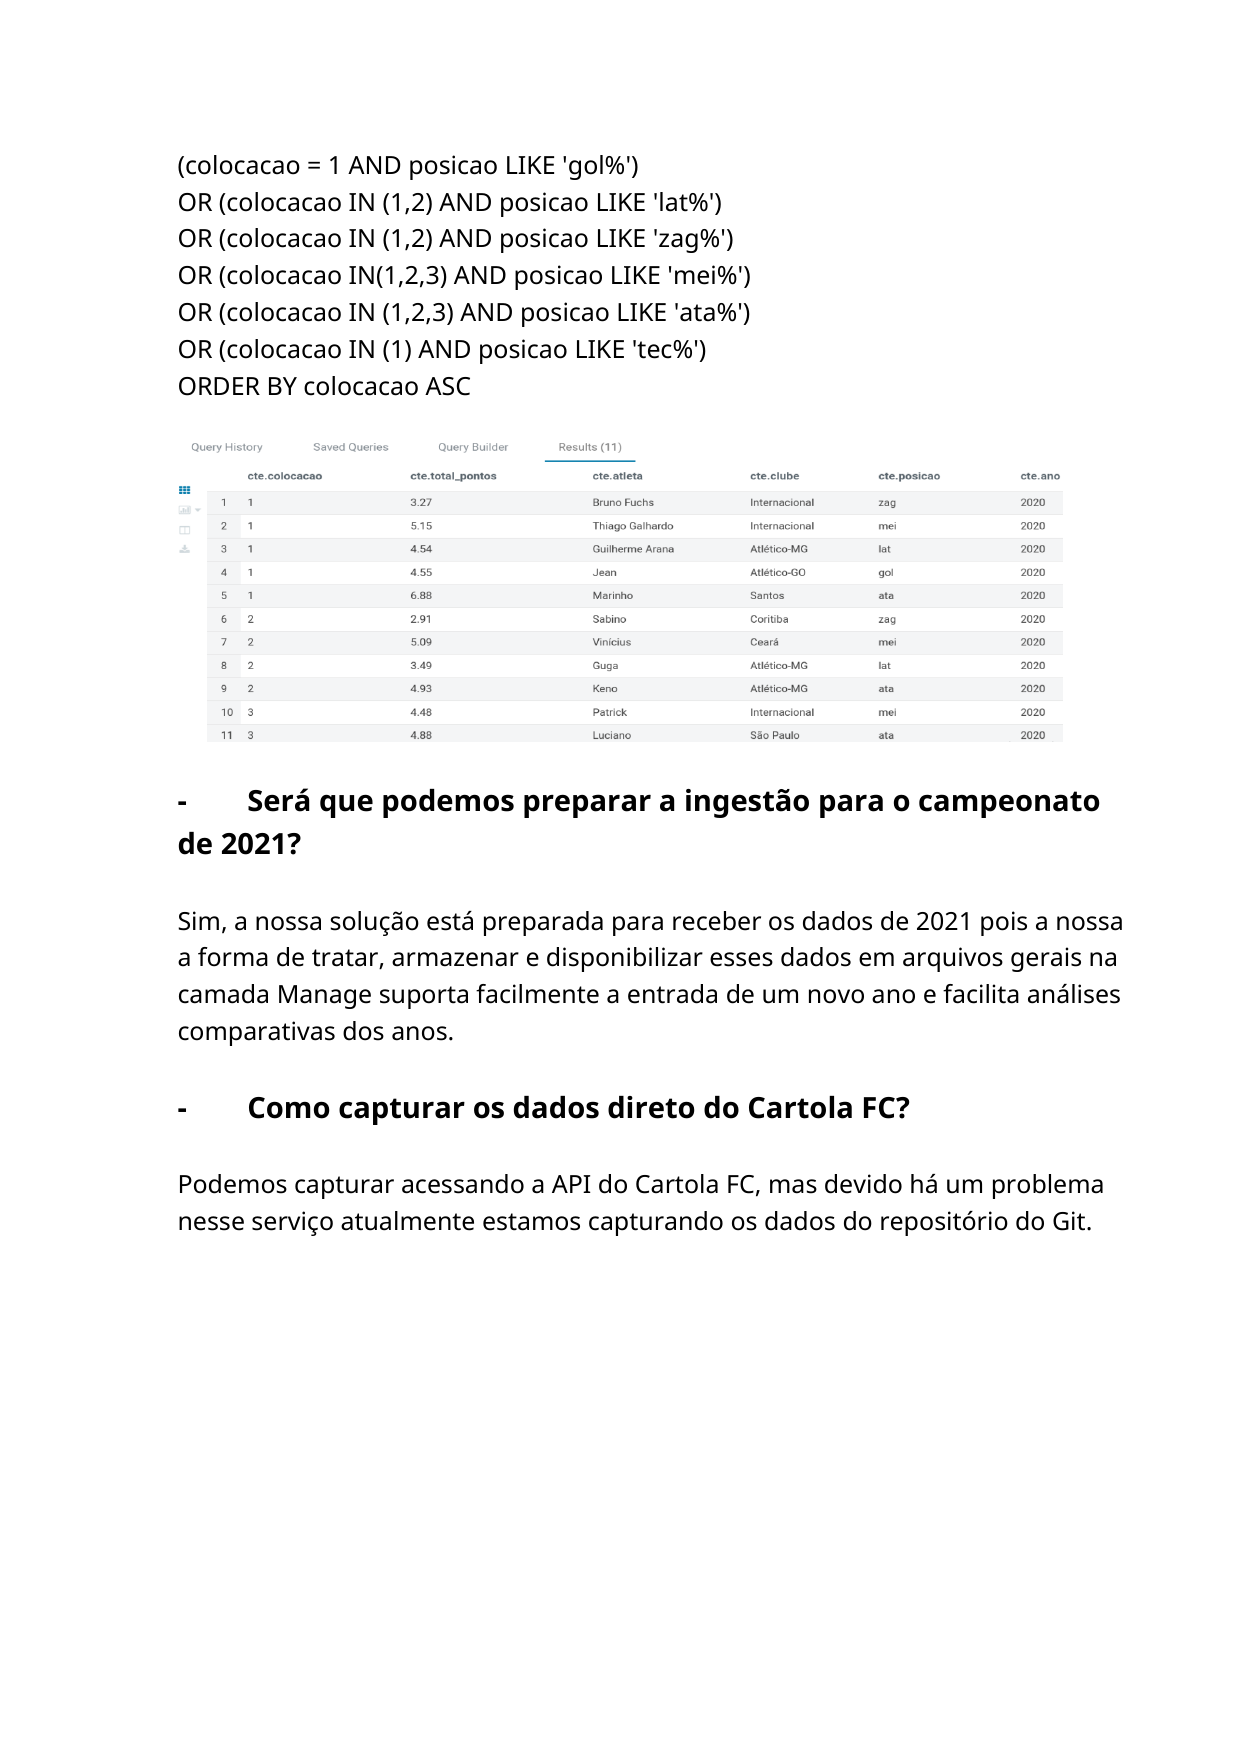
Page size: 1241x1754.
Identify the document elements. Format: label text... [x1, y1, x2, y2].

text Sim, a nossa solução está preparada para receber os dados de 2021 pois a nossa a forma de tratar, armazenar e disponibilizar esses dados em arquivos gerais na camada Manage suporta facilmente a entrada de um novo ano e facilita análises comparativas dos anos. [177, 903, 1137, 1047]
picture [177, 441, 1063, 742]
text OR (colocacao IN(1,2,3) AND posicao LIKE 'mei%') [177, 258, 1137, 292]
text - Será que podemos preparar a ingestão para o campeonato de 2021? [177, 781, 1137, 863]
text OR (colocacao IN (1) AND posicao LIKE 'tec%') [177, 331, 1137, 366]
text Podemos capturar acessando a API do Cartola FC, mas devido há um problema nesse serviço atualmente estamos capturando os dados do repositório do Git. [177, 1167, 1137, 1237]
text (colocacao = 1 AND posicao LIKE 'gol%') [177, 148, 1137, 182]
text OR (colocacao IN (1,2) AND posicao LIKE 'zag%') [177, 221, 1137, 255]
text - Como capturar os dados direto do Cartola FC? [177, 1087, 1137, 1127]
text OR (colocacao IN (1,2) AND posicao LIKE 'lat%') [177, 184, 1137, 218]
text OR (colocacao IN (1,2,3) AND posicao LIKE 'ata%') [177, 295, 1137, 329]
text ORDER BY colocacao ASC [177, 368, 1137, 402]
